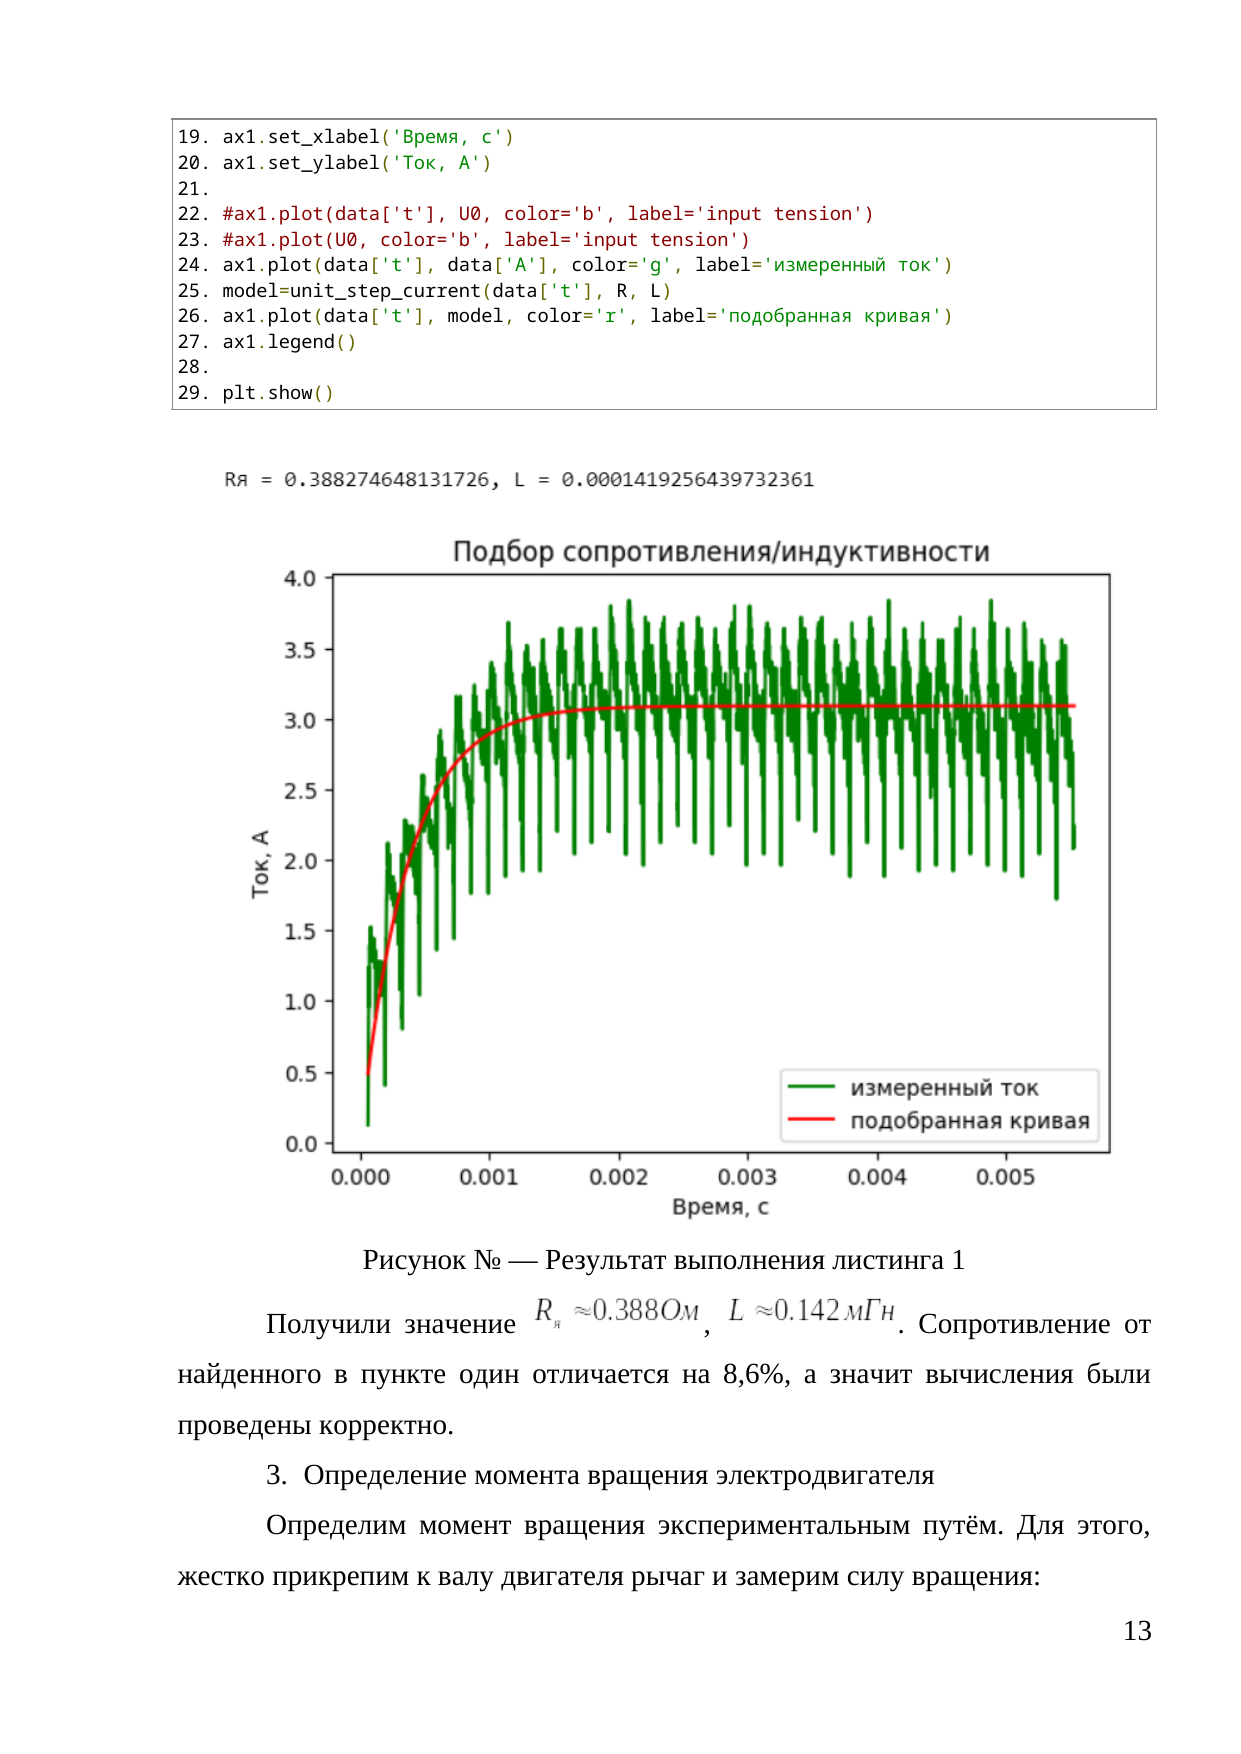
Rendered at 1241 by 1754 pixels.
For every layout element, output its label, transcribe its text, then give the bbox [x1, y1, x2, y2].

text 29. plt.show() [173, 373, 1156, 409]
text Рисунок № — Результат выполнения листинга 1 [177, 1242, 1152, 1276]
text 25. model=unit_step_current(data['t'], R, L) [177, 277, 1152, 302]
list Определение момента вращения электродвигателя [266, 1457, 1152, 1491]
text Определим момент вращения экспериментальным путём. Для этого, жестко прикрепим к валу двигателя рычаг и замерим силу вращения: [177, 1507, 1152, 1591]
picture [208, 460, 1121, 1226]
text 19. ax1.set_xlabel('Время, с') [173, 120, 1156, 149]
text 26. ax1.plot(data['t'], model, color='r', label='подобранная кривая') [177, 302, 1152, 328]
text 23. #ax1.plot(U0, color='b', label='input tension') [177, 226, 1152, 251]
text 28. [177, 353, 1152, 373]
text 27. ax1.legend() [177, 328, 1152, 353]
text 24. ax1.plot(data['t'], data['A'], color='g', label='измеренный ток') [177, 251, 1152, 277]
text Получили значение , . Сопротивление от найденного в пункте один отличается на 8,6%, а значит вычисления были проведены корректно. [177, 1293, 1152, 1440]
text 20. ax1.set_ylabel('Ток, А') [177, 149, 1152, 175]
text 21. [177, 175, 1152, 200]
text 22. #ax1.plot(data['t'], U0, color='b', label='input tension') [177, 200, 1152, 226]
